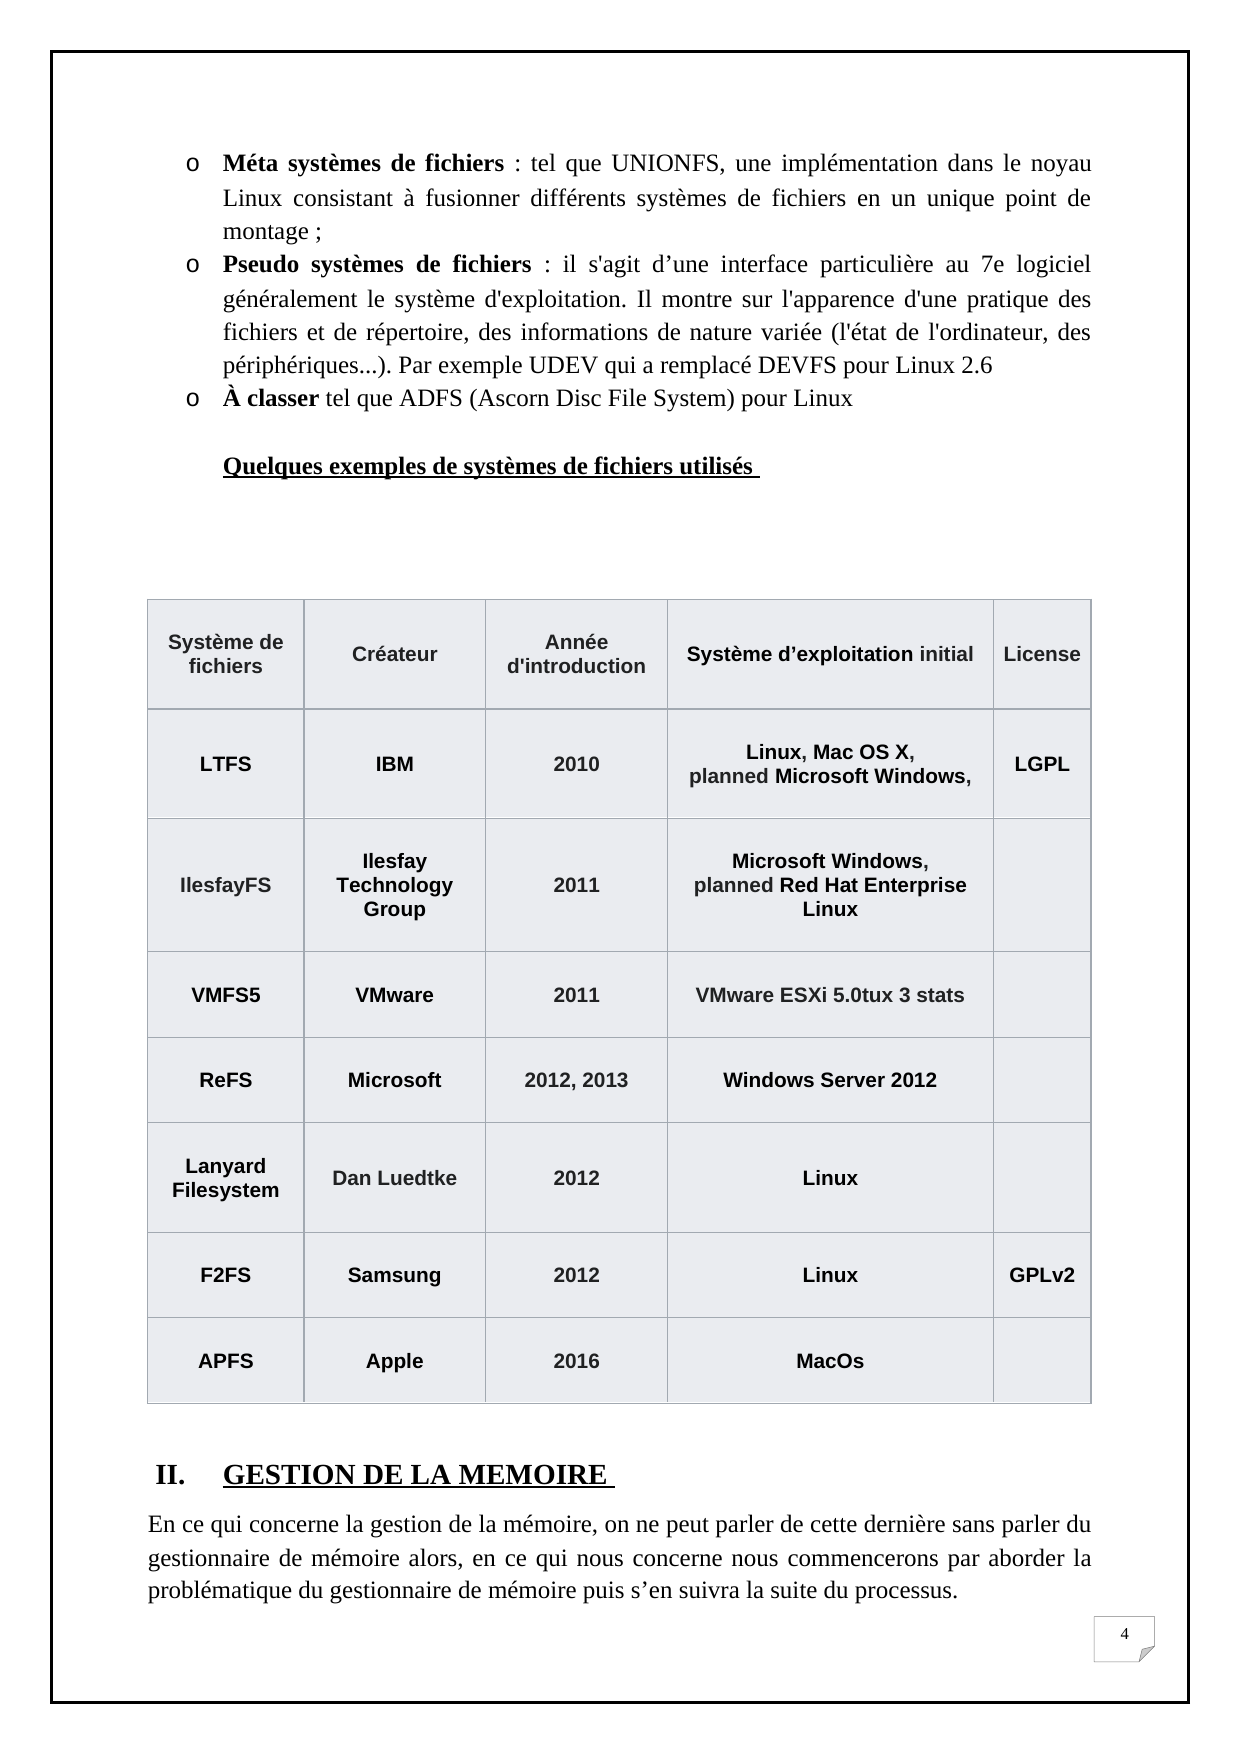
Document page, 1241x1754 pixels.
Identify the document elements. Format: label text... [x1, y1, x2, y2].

table_cell [994, 1038, 1090, 1122]
table_cell Linux [668, 1233, 993, 1317]
table_cell 2011 [486, 819, 667, 951]
table_cell APFS [148, 1318, 303, 1402]
list Pseudo systèmes de fichiers : il s'agit d’une interface particulière au 7e logiciel généralement le système d'exploitation. Il montre sur l'apparence d'une pratique des fichiers et de répertoire, des informations de nature variée (l'état de l'ordinateur, des périphériques...). Par exemple UDEV qui a remplacé DEVFS pour Linux 2.6 [185, 249, 1093, 379]
table_cell Microsoft Windows, planned Red Hat Enterprise Linux [668, 819, 993, 951]
table_cell [994, 1123, 1090, 1231]
table_header License [994, 600, 1090, 708]
table_cell GPLv2 [994, 1233, 1090, 1317]
table_cell LGPL [994, 710, 1090, 817]
table_cell LTFS [148, 710, 303, 817]
table_cell [994, 819, 1090, 951]
table_cell [994, 1318, 1090, 1402]
list GESTION DE LA MEMOIRE [185, 1457, 1093, 1490]
table_cell Samsung [305, 1233, 485, 1317]
list Quelques exemples de systèmes de fichiers utilisés [223, 451, 1093, 480]
table_header Année d'introduction [486, 600, 667, 708]
table_cell VMFS5 [148, 952, 303, 1036]
table_cell 2012 [486, 1233, 667, 1317]
table_cell Microsoft [305, 1038, 485, 1122]
table_cell ReFS [148, 1038, 303, 1122]
table_cell 2016 [486, 1318, 667, 1402]
table_cell Windows Server 2012 [668, 1038, 993, 1122]
table_cell IlesfayFS [148, 819, 303, 951]
table_cell Linux [668, 1123, 993, 1231]
table_cell VMware ESXi 5.0tux 3 stats [668, 952, 993, 1036]
table_cell IBM [305, 710, 485, 817]
table_cell F2FS [148, 1233, 303, 1317]
table_cell Dan Luedtke [305, 1123, 485, 1231]
table_header Système de fichiers [148, 600, 303, 708]
table_cell 2012 [486, 1123, 667, 1231]
table_header Créateur [305, 600, 485, 708]
table_cell Linux, Mac OS X, planned Microsoft Windows, [668, 710, 993, 817]
table_cell 2010 [486, 710, 667, 817]
list À classer tel que ADFS (Ascorn Disc File System) pour Linux [185, 383, 1093, 414]
table_cell VMware [305, 952, 485, 1036]
table_cell Lanyard Filesystem [148, 1123, 303, 1231]
table_cell [994, 952, 1090, 1036]
table_cell Apple [305, 1318, 485, 1402]
table_cell 2011 [486, 952, 667, 1036]
text En ce qui concerne la gestion de la mémoire, on ne peut parler de cette dernière sans parler du gestionnaire de mémoire alors, en ce qui nous concerne nous commencerons par aborder la problématique du gestionnaire de mémoire puis s’en suivra la suite du processus. [148, 1509, 1093, 1604]
list Méta systèmes de fichiers : tel que UNIONFS, une implémentation dans le noyau Linux consistant à fusionner différents systèmes de fichiers en un unique point de montage ; [185, 148, 1093, 244]
table_cell 2012, 2013 [486, 1038, 667, 1122]
table_header Système d’exploitation initial [668, 600, 993, 708]
table_cell Ilesfay Technology Group [305, 819, 485, 951]
table_cell MacOs [668, 1318, 993, 1402]
